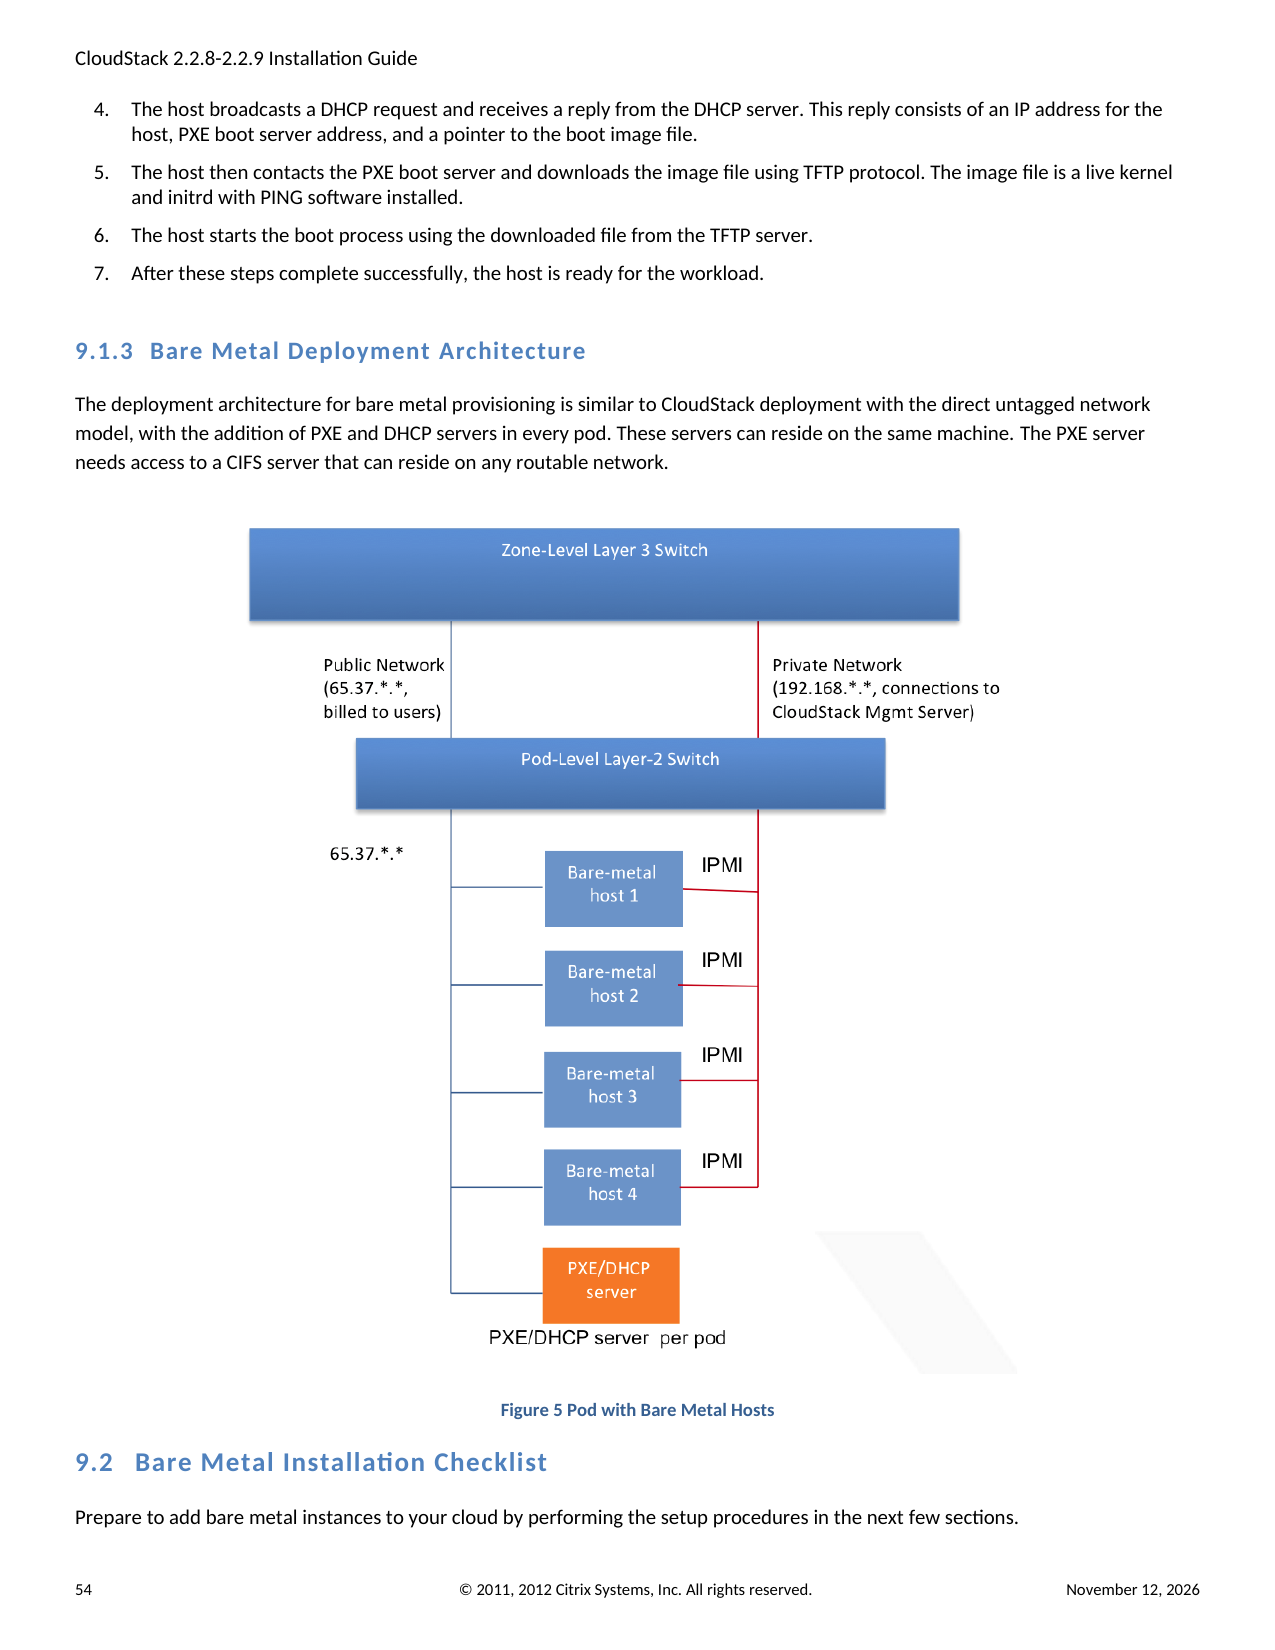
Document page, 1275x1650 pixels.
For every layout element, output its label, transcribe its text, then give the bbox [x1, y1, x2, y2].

list After these steps complete successfully, the host is ready for the workload. [94, 260, 1200, 286]
text Prepare to add bare metal instances to your cloud by performing the setup procedures in the next few sections. [75, 1504, 1200, 1529]
list The host broadcasts a DHCP request and receives a reply from the DHCP server. This reply consists of an IP address for the host, PXE boot server address, and a pointer to the boot image file. [94, 96, 1200, 147]
text The deployment architecture for bare metal provisioning is similar to CloudStack deployment with the direct untagged network model, with the addition of PXE and DHCP servers in every pod. These servers can reside on the same machine. The PXE server needs access to a CIFS server that can reside on any routable network. [75, 391, 1200, 474]
list The host starts the boot process using the downloaded file from the TFTP server. [94, 222, 1200, 248]
subtitle Bare Metal Installation Checklist [75, 1445, 1200, 1478]
subtitle Bare Metal Deployment Architecture [75, 335, 1200, 366]
picture [211, 499, 1018, 1374]
list The host then contacts the PXE boot server and downloads the image file using TFTP protocol. The image file is a live kernel and initrd with PING software installed. [94, 159, 1200, 210]
text Figure 5 Pod with Bare Metal Hosts [75, 1398, 1200, 1421]
